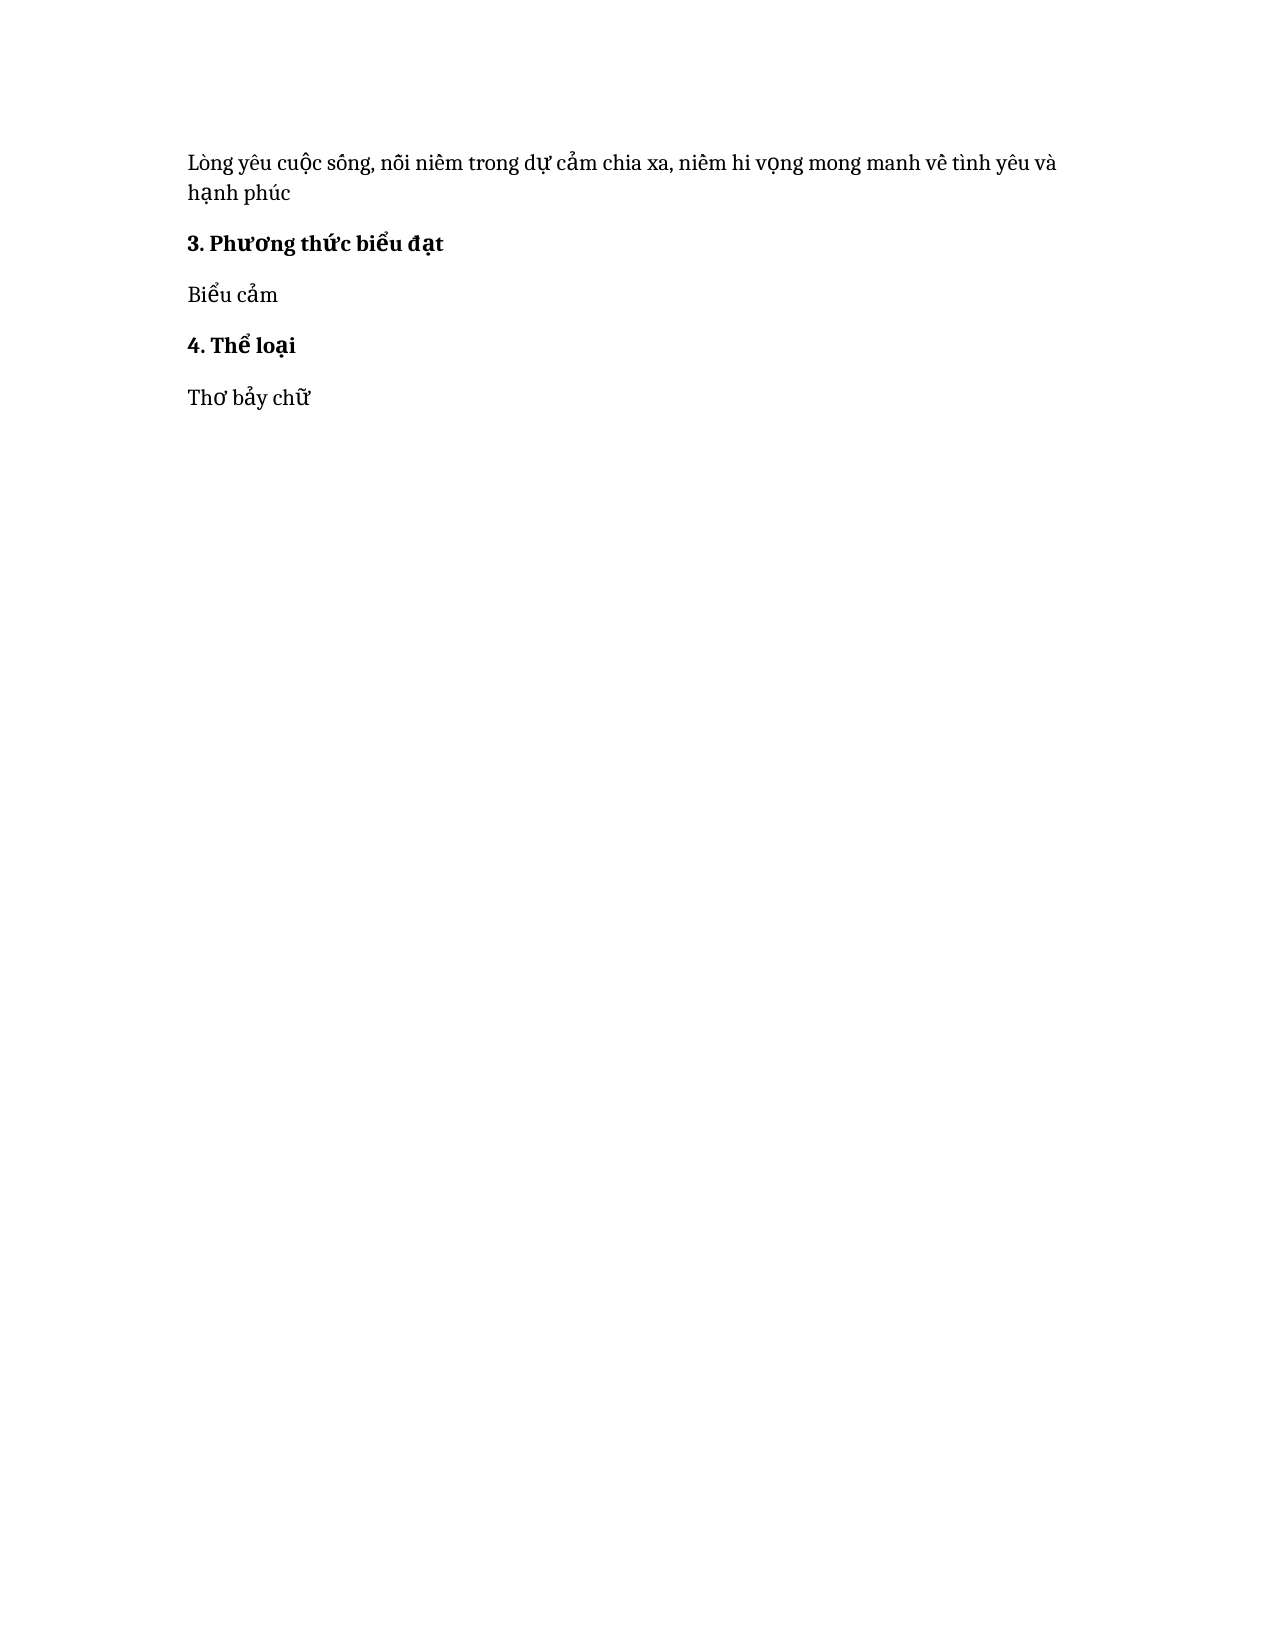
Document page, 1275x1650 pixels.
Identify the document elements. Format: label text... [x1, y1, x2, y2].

text Biểu cảm [187, 282, 1087, 309]
text Thơ bảy chữ [187, 384, 1087, 411]
text 3. Phương thức biểu đạt [187, 231, 1087, 258]
text Lòng yêu cuộc sống, nỗi niềm trong dự cảm chia xa, niềm hi vọng mong manh về tình yêu và hạnh phúc [187, 150, 1087, 207]
text 4. Thể loại [187, 333, 1087, 360]
